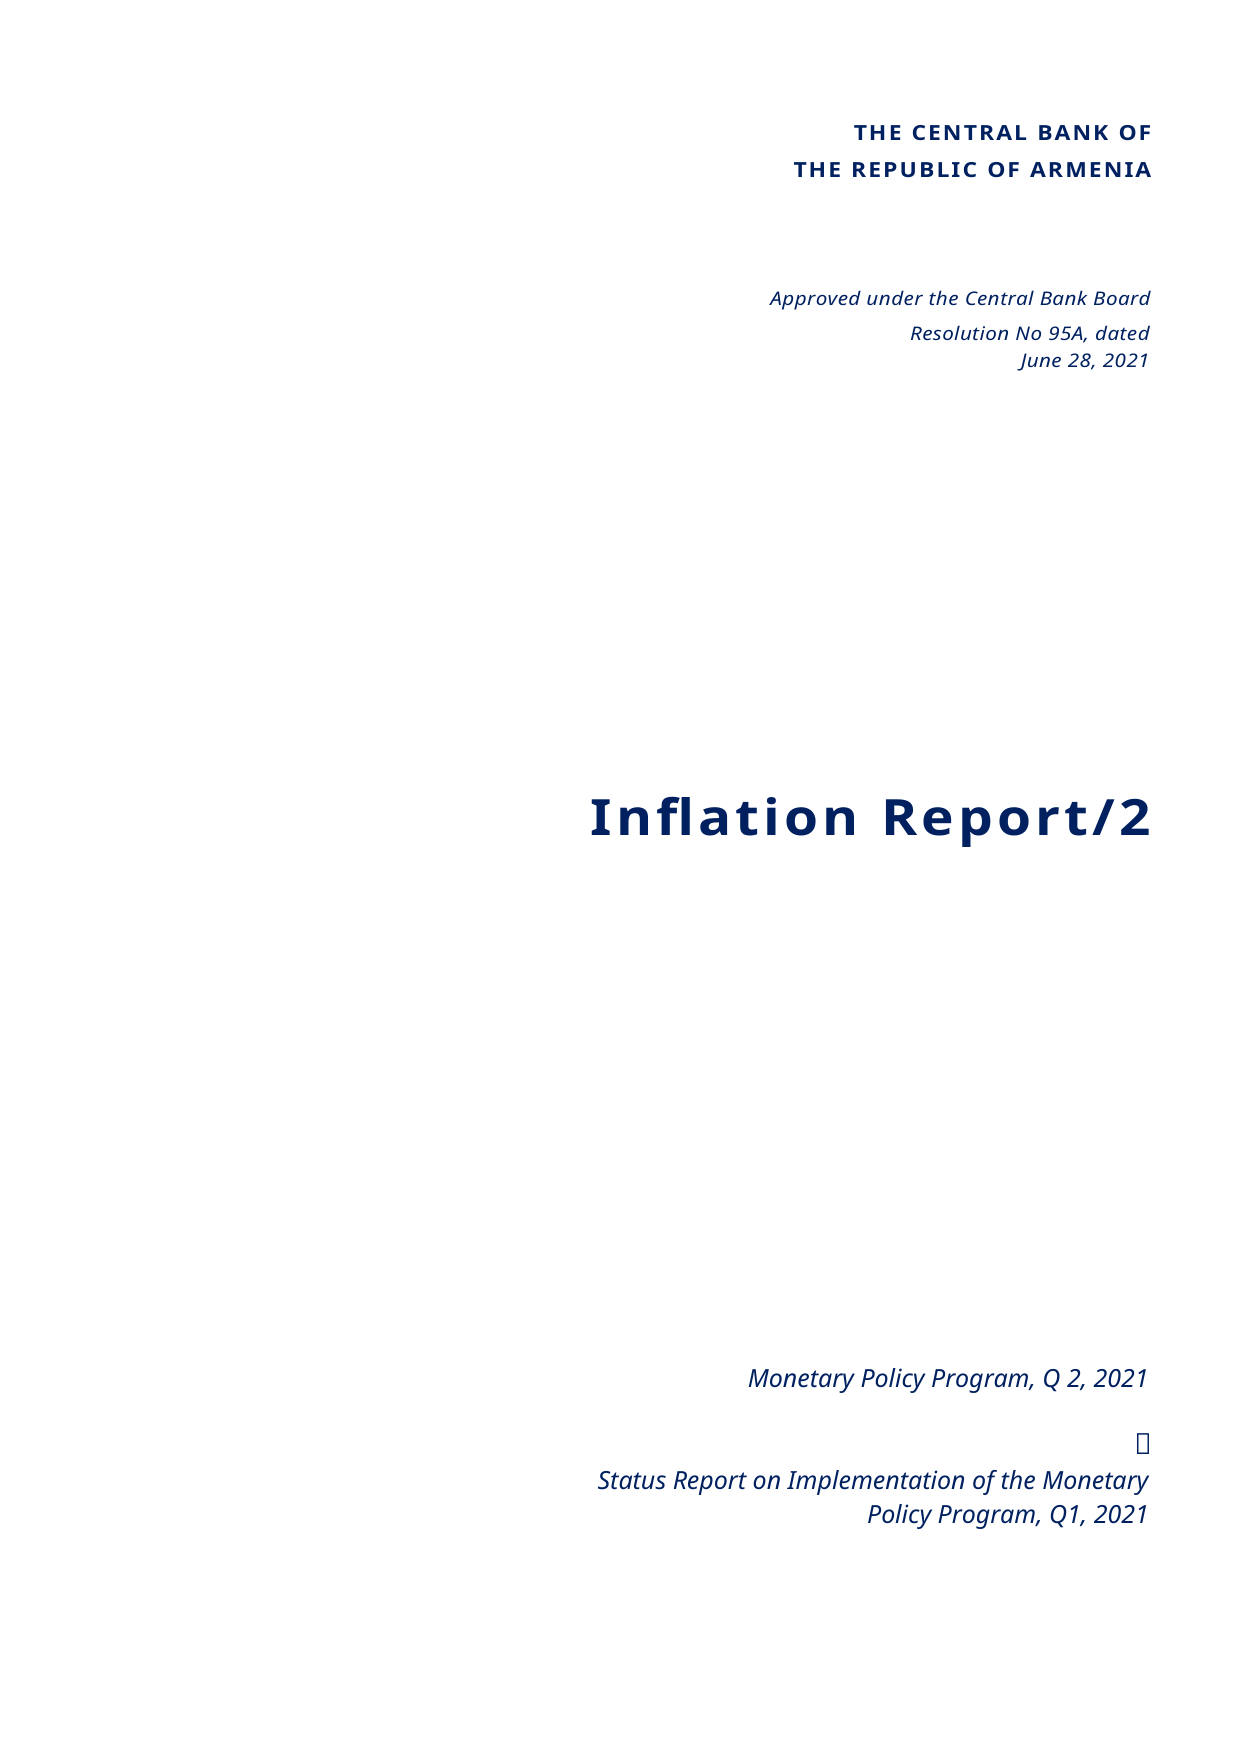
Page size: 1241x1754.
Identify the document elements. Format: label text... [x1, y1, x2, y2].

subtitle THE REPUBLIC OF ARMENIA [89, 155, 1152, 183]
subtitle THE CENTRAL BANK OF [89, 118, 1152, 147]
text  [89, 1423, 1152, 1463]
text June 28, 2021 [89, 346, 1152, 373]
subtitle Approved under the Central Bank Board [266, 286, 1152, 311]
subtitle Status Report on Implementation of the Monetary Policy Program, Q1, 2021 [89, 1463, 1152, 1531]
text Monetary Policy Program, Q 2, 2021 [89, 1361, 1152, 1395]
subtitle Resolution No 95A, dated [266, 319, 1152, 346]
subtitle Inflation Report/2 [89, 782, 1152, 850]
